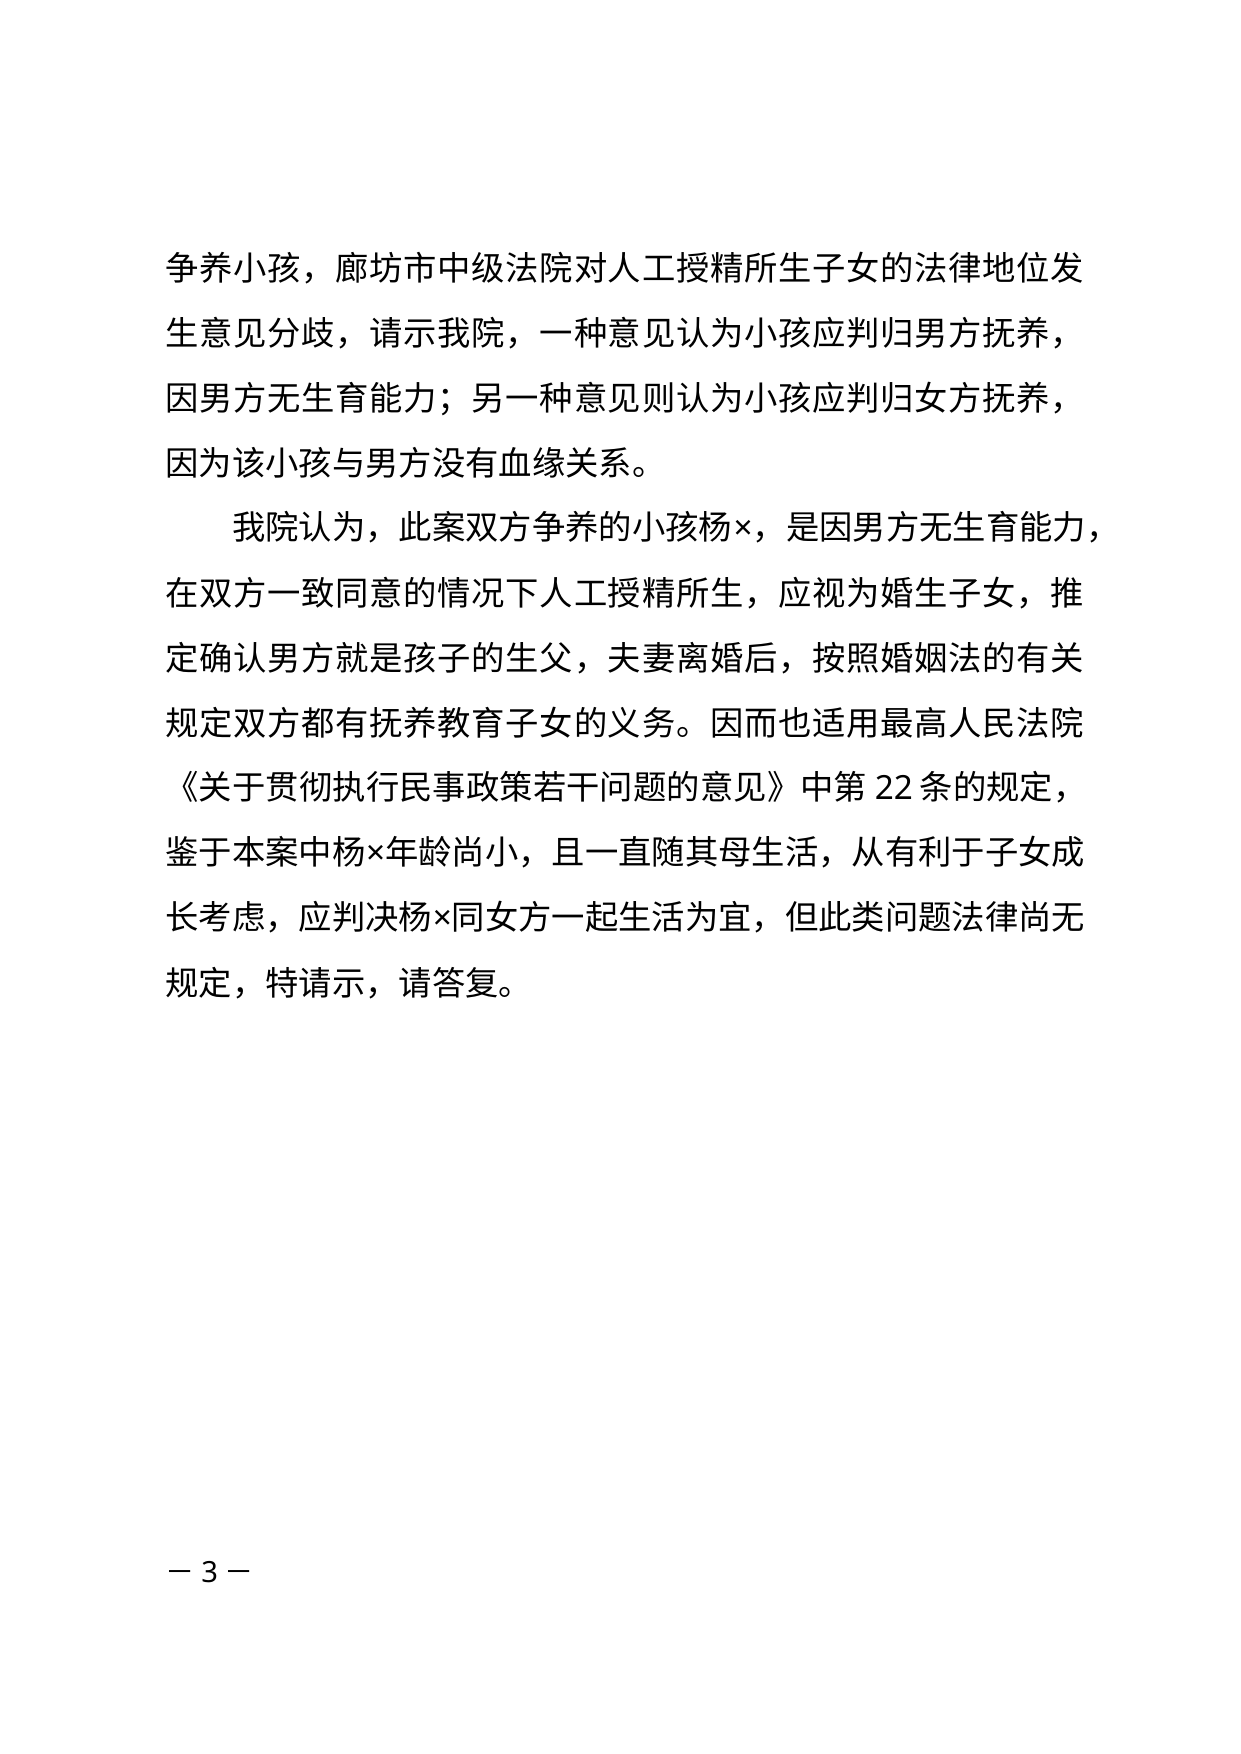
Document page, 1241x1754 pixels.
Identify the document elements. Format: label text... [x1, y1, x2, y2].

text 我院认为，此案双方争养的小孩杨×，是因男方无生育能力，在双方一致同意的情况下人工授精所生，应视为婚生子女，推定确认男方就是孩子的生父，夫妻离婚后，按照婚姻法的有关规定双方都有抚养教育子女的义务。因而也适用最高人民法院《关于贯彻执行民事政策若干问题的意见》中第22条的规定，鉴于本案中杨×年龄尚小，且一直随其母生活，从有利于子女成长考虑，应判决杨×同女方一起生活为宜，但此类问题法律尚无规定，特请示，请答复。 [165, 493, 1087, 1013]
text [165, 233, 1087, 493]
